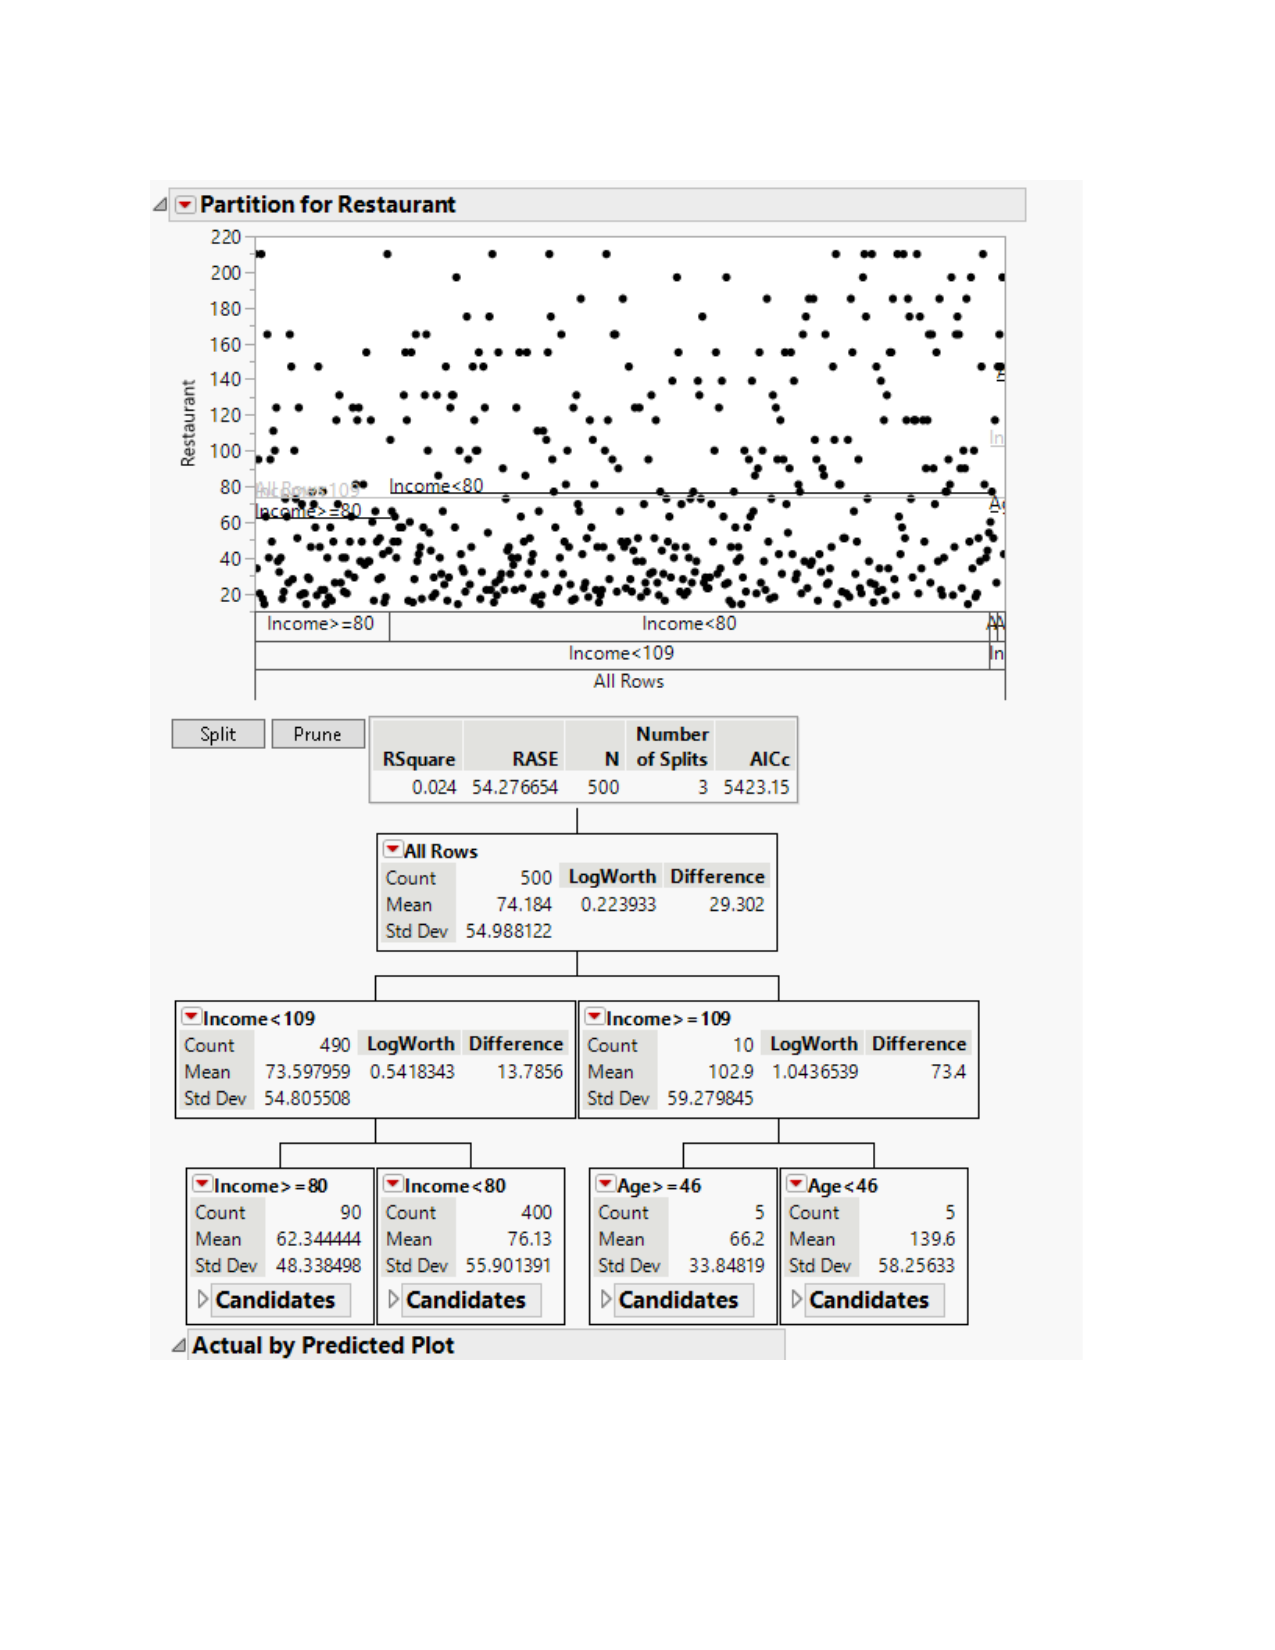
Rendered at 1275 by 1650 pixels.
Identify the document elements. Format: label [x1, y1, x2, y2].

picture [150, 180, 1083, 1360]
